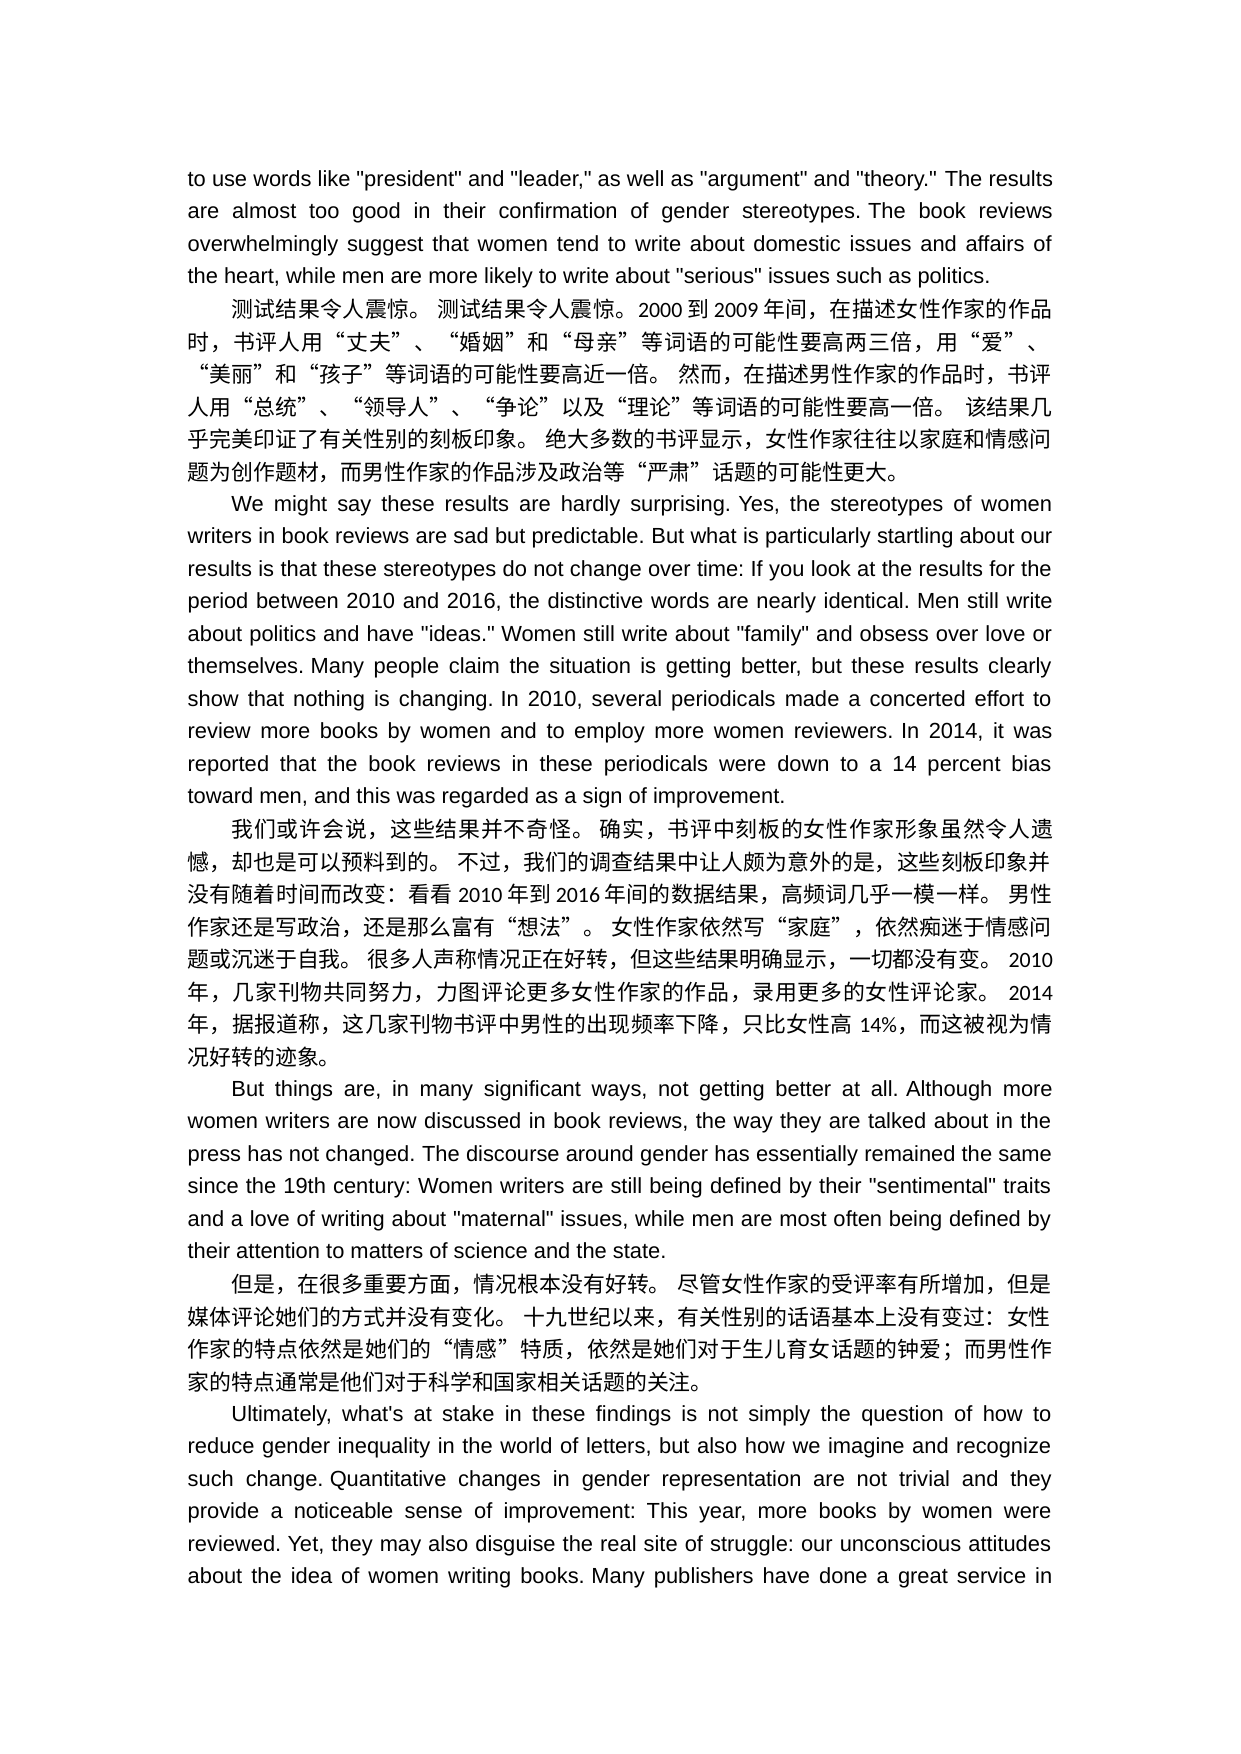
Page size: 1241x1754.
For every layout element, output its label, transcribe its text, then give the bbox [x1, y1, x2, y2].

text 但是，在很多重要方面，情况根本没有好转。 尽管女性作家的受评率有所增加，但是媒体评论她们的方式并没有变化。 十九世纪以来，有关性别的话语基本上没有变过：女性作家的特点依然是她们的“情感”特质，依然是她们对于生儿育女话题的钟爱；而男性作家的特点通常是他们对于科学和国家相关话题的关注。 [187, 1267, 1053, 1397]
text 测试结果令人震惊。 测试结果令人震惊。2000到2009年间，在描述女性作家的作品时，书评人用“丈夫”、“婚姻”和“母亲”等词语的可能性要高两三倍，用“爱”、“美丽”和“孩子”等词语的可能性要高近一倍。 然而，在描述男性作家的作品时，书评人用“总统”、“领导人”、“争论”以及“理论”等词语的可能性要高一倍。 该结果几乎完美印证了有关性别的刻板印象。 绝大多数的书评显示，女性作家往往以家庭和情感问题为创作题材，而男性作家的作品涉及政治等“严肃”话题的可能性更大。 [187, 292, 1053, 487]
text But things are, in many significant ways, not getting better at all. Although more women writers are now discussed in book reviews, the way they are talked about in the press has not changed. The discourse around gender has essentially remained the same since the 19th century: Women writers are still being defined by their "sentimental" traits and a love of writing about "maternal" issues, while men are most often being defined by their attention to matters of science and the state. [187, 1072, 1053, 1267]
text 我们或许会说，这些结果并不奇怪。 确实，书评中刻板的女性作家形象虽然令人遗憾，却也是可以预料到的。 不过，我们的调查结果中让人颇为意外的是，这些刻板印象并没有随着时间而改变：看看2010年到2016年间的数据结果，高频词几乎一模一样。 男性作家还是写政治，还是那么富有“想法”。 女性作家依然写“家庭”，依然痴迷于情感问题或沉迷于自我。 很多人声称情况正在好转，但这些结果明确显示，一切都没有变。 2010年，几家刊物共同努力，力图评论更多女性作家的作品，录用更多的女性评论家。 2014年，据报道称，这几家刊物书评中男性的出现频率下降，只比女性高14%，而这被视为情况好转的迹象。 [187, 812, 1053, 1072]
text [187, 162, 1053, 292]
text We might say these results are hardly surprising. Yes, the stereotypes of women writers in book reviews are sad but predictable. But what is particularly startling about our results is that these stereotypes do not change over time: If you look at the results for the period between 2010 and 2016, the distinctive words are nearly identical. Men still write about politics and have "ideas." Women still write about "family" and obsess over love or themselves. Many people claim the situation is getting better, but these results clearly show that nothing is changing. In 2010, several periodicals made a concerted effort to review more books by women and to employ more women reviewers. In 2014, it was reported that the book reviews in these periodicals were down to a 14 percent bias toward men, and this was regarded as a sign of improvement. [187, 487, 1053, 812]
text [187, 1397, 1053, 1592]
